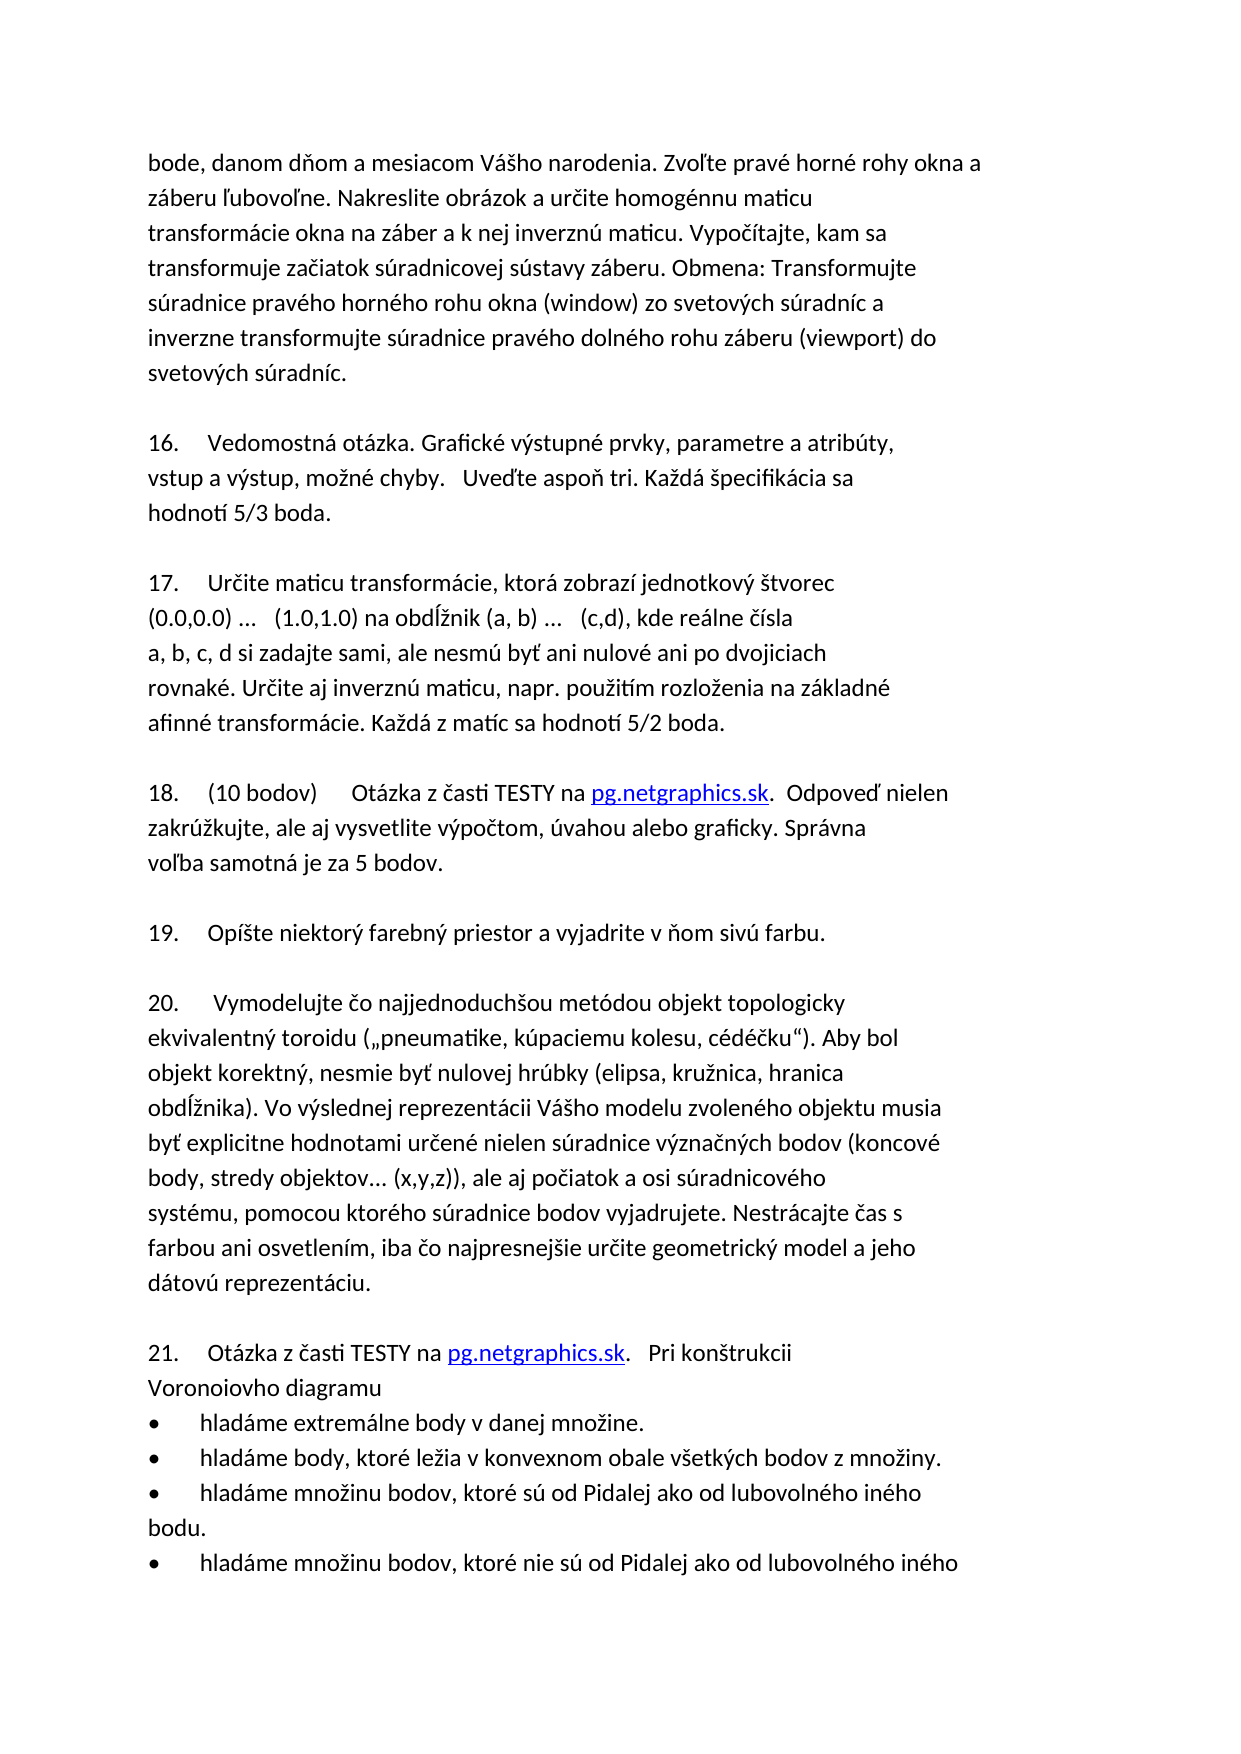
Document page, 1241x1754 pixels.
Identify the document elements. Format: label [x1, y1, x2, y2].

text [148, 148, 1093, 1578]
